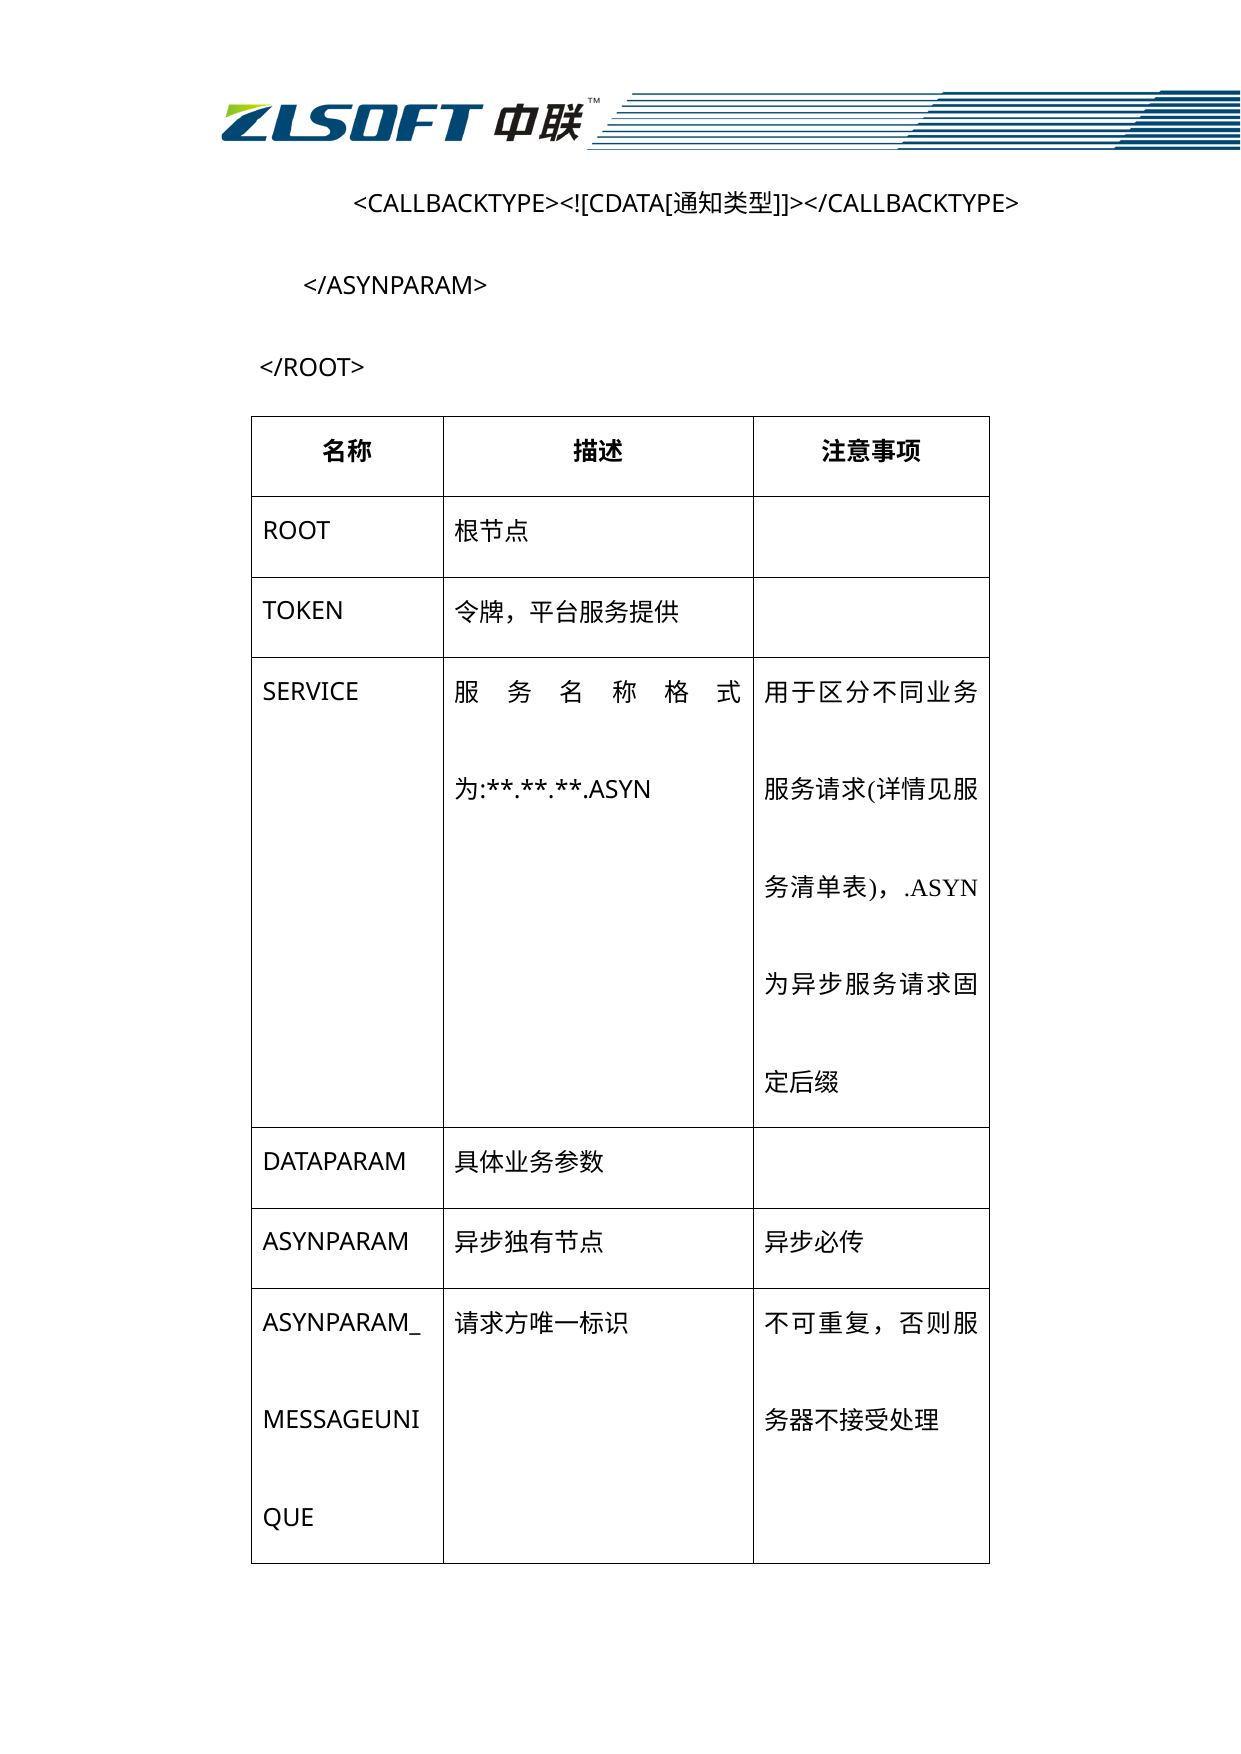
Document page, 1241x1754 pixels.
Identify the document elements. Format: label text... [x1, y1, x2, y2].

picture [221, 88, 1241, 150]
table_cell TOKEN [252, 578, 443, 657]
table_cell [754, 578, 989, 657]
table_cell 异步独有节点 [444, 1209, 753, 1288]
table_cell 具体业务参数 [444, 1128, 753, 1207]
table_cell ASYNPARAM_MESSAGEUNIQUE [252, 1289, 443, 1563]
text </ASYNPARAM> [259, 252, 1053, 317]
table_header 注意事项 [754, 417, 989, 496]
table_cell SERVICE [252, 658, 443, 1127]
table_cell DATAPARAM [252, 1128, 443, 1207]
list </ROOT> [222, 334, 1053, 399]
table_cell [754, 497, 989, 577]
table_cell 用于区分不同业务服务请求(详情见服务清单表)，.Asyn为异步服务请求固定后缀 [754, 658, 989, 1127]
text <CALLBACKTYPE><![CDATA[通知类型]]></CALLBACKTYPE> [303, 169, 1053, 234]
table_cell 异步必传 [754, 1209, 989, 1288]
table_cell 根节点 [444, 497, 753, 577]
table_cell ASYNPARAM [252, 1209, 443, 1288]
table_header 名称 [252, 417, 443, 496]
table_header 描述 [444, 417, 753, 496]
table_cell ROOT [252, 497, 443, 577]
table_cell 不可重复，否则服务器不接受处理 [754, 1289, 989, 1563]
table_cell 令牌，平台服务提供 [444, 578, 753, 657]
table_cell [754, 1128, 989, 1207]
table_cell 请求方唯一标识 [444, 1289, 753, 1563]
table_cell 服务名称格式为:**.**.**.Asyn [444, 658, 753, 1127]
